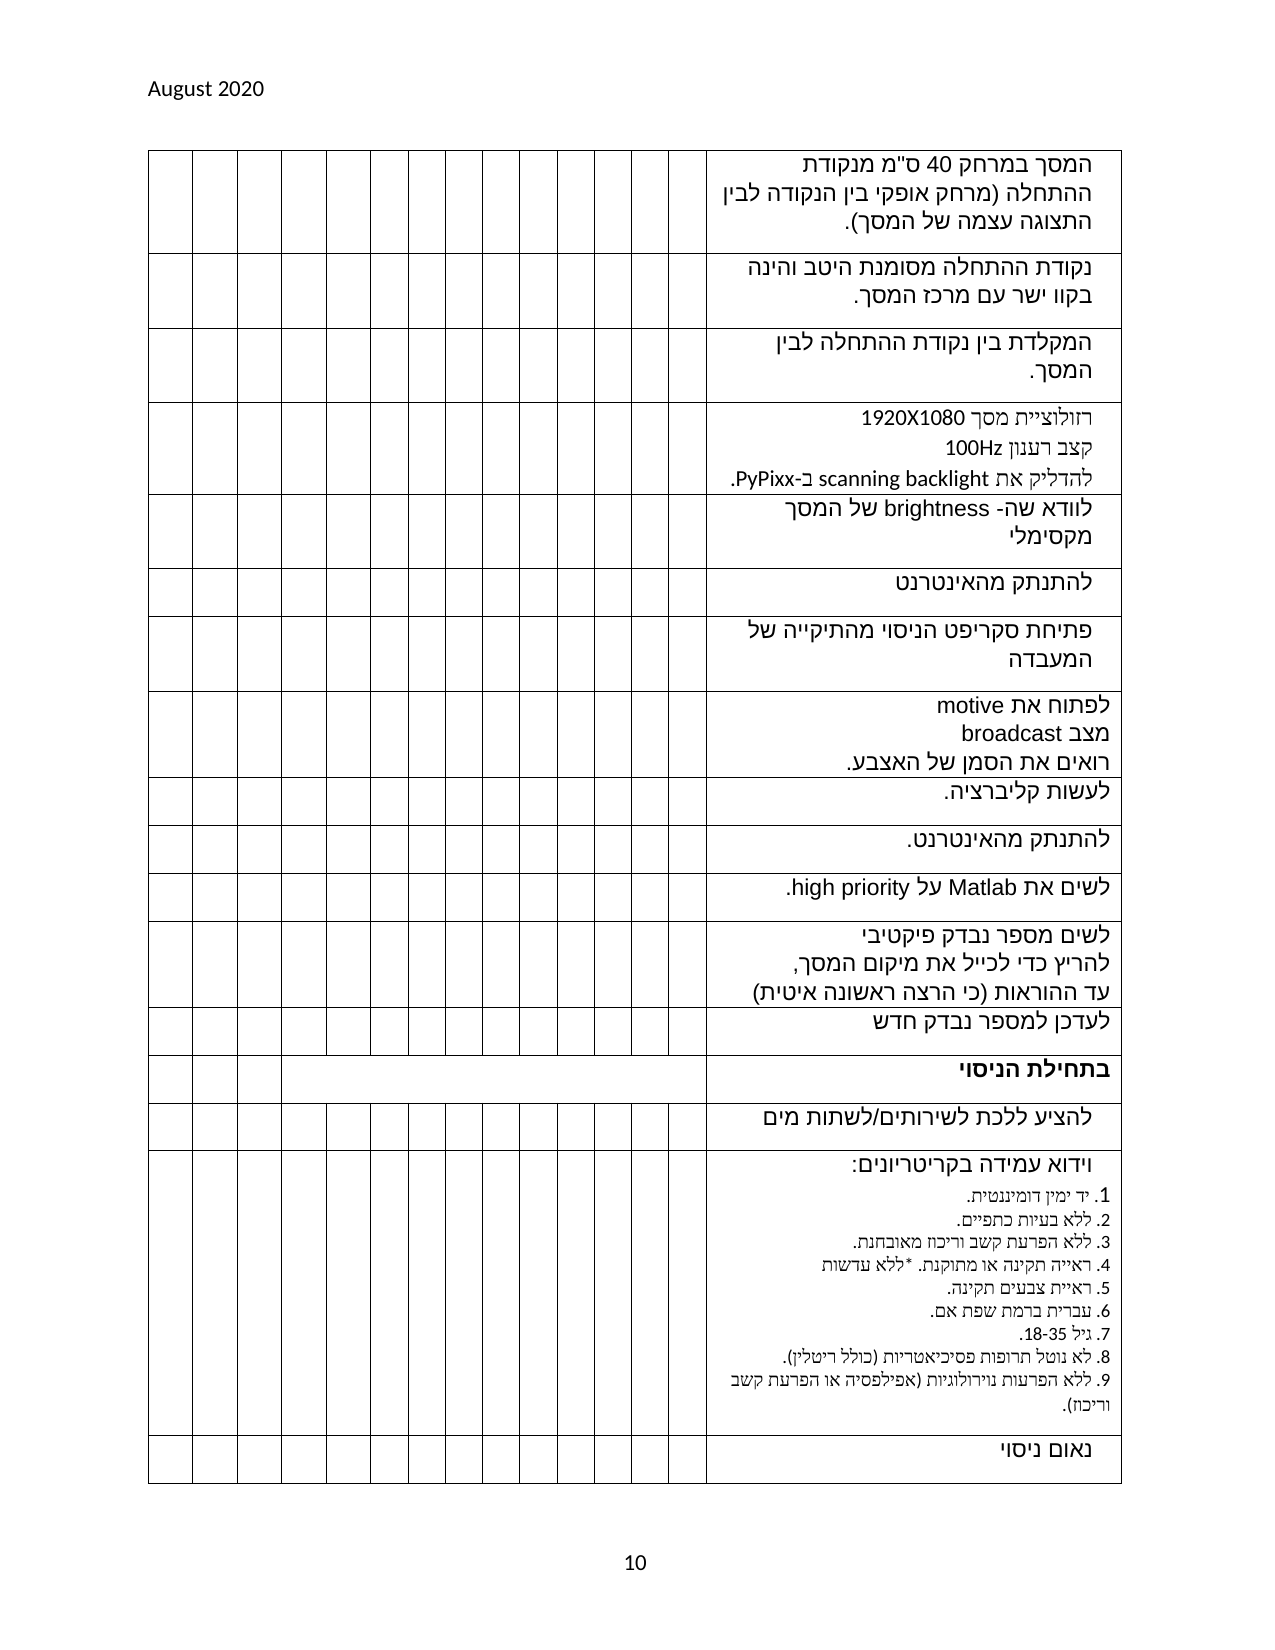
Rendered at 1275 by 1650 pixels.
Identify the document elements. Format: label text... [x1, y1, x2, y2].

table_cell [595, 1104, 631, 1150]
table_cell [327, 922, 370, 1007]
table_cell [282, 1008, 326, 1055]
table_cell [409, 922, 445, 1007]
table_cell [149, 403, 192, 494]
table_cell [409, 1104, 445, 1150]
table_cell [446, 254, 482, 328]
table_cell [558, 569, 594, 616]
table_cell [149, 495, 192, 568]
table_cell [371, 1436, 408, 1482]
table_cell [282, 569, 326, 616]
table_cell [483, 617, 519, 691]
table_cell [238, 617, 281, 691]
table_cell [520, 874, 557, 921]
table_cell [149, 569, 192, 616]
table_cell [446, 874, 482, 921]
table_cell [520, 495, 557, 568]
table_cell [282, 692, 326, 777]
table_cell [446, 569, 482, 616]
table_cell [483, 826, 519, 873]
table_cell [483, 495, 519, 568]
table_cell [409, 254, 445, 328]
table_cell [632, 569, 668, 616]
table_cell [282, 874, 326, 921]
table_cell [483, 569, 519, 616]
table_cell [193, 569, 237, 616]
table_cell [669, 403, 706, 494]
table_cell [371, 692, 408, 777]
table_cell [520, 826, 557, 873]
table_cell [327, 329, 370, 402]
table_cell [558, 692, 594, 777]
table_cell [409, 569, 445, 616]
table_cell [327, 569, 370, 616]
table_cell לשים את Matlab על high priority. [707, 874, 1121, 921]
table_cell [669, 1151, 706, 1434]
table_cell [371, 495, 408, 568]
table_cell [558, 617, 594, 691]
table_cell [558, 874, 594, 921]
table_cell נאום ניסוי [707, 1436, 1121, 1482]
table_cell [371, 1151, 408, 1434]
table_cell [238, 1436, 281, 1482]
table_cell [558, 403, 594, 494]
table_cell [371, 874, 408, 921]
table_cell [193, 826, 237, 873]
table_cell [669, 826, 706, 873]
table_cell [520, 1104, 557, 1150]
table_cell [483, 254, 519, 328]
table_cell [595, 826, 631, 873]
table_cell [446, 1008, 482, 1055]
table_cell [371, 617, 408, 691]
table_cell [558, 329, 594, 402]
table_cell [632, 826, 668, 873]
table_cell [238, 569, 281, 616]
table_cell [371, 151, 408, 253]
table_cell [446, 922, 482, 1007]
table_cell [520, 254, 557, 328]
table_cell [327, 692, 370, 777]
table_cell [193, 495, 237, 568]
table_cell [409, 826, 445, 873]
table_cell בתחילת הניסוי [707, 1056, 1121, 1102]
table_cell [595, 329, 631, 402]
table_cell [483, 1436, 519, 1482]
table_cell [595, 874, 631, 921]
table_cell [558, 1436, 594, 1482]
table_cell [409, 329, 445, 402]
table_cell [327, 1008, 370, 1055]
table_cell [669, 778, 706, 825]
table_cell [669, 1008, 706, 1055]
table_cell [193, 617, 237, 691]
table_cell [446, 692, 482, 777]
table_cell [409, 1008, 445, 1055]
table_cell [282, 403, 326, 494]
table_cell [558, 1008, 594, 1055]
table_cell [238, 1151, 281, 1434]
table_cell [149, 1056, 192, 1102]
table_cell [669, 1436, 706, 1482]
table_cell לוודא שה- brightness של המסך מקסימלי [707, 495, 1121, 568]
table_cell [327, 1151, 370, 1434]
table_cell [149, 874, 192, 921]
table_cell [238, 1008, 281, 1055]
table_cell [238, 254, 281, 328]
table_cell [595, 403, 631, 494]
table_cell [520, 1436, 557, 1482]
table_cell [446, 617, 482, 691]
table_cell [149, 1436, 192, 1482]
table_cell [409, 151, 445, 253]
table_cell [282, 495, 326, 568]
table_cell [149, 826, 192, 873]
table_cell [193, 151, 237, 253]
table_cell [669, 151, 706, 253]
table_cell [193, 1008, 237, 1055]
table_cell [193, 1056, 237, 1102]
table_cell [520, 151, 557, 253]
table_cell [446, 1436, 482, 1482]
table_cell [327, 151, 370, 253]
table_cell [483, 1104, 519, 1150]
table_cell [238, 403, 281, 494]
table_cell [669, 1104, 706, 1150]
table_cell [282, 151, 326, 253]
table_cell [409, 778, 445, 825]
table_cell [371, 403, 408, 494]
table_cell [149, 778, 192, 825]
table_cell [632, 1436, 668, 1482]
table_cell [558, 254, 594, 328]
table_cell [669, 922, 706, 1007]
table_cell [446, 403, 482, 494]
table_cell [483, 692, 519, 777]
table_cell פתיחת סקריפט הניסוי מהתיקייה של המעבדה [707, 617, 1121, 691]
table_cell [193, 403, 237, 494]
table_cell [371, 826, 408, 873]
table_cell [193, 329, 237, 402]
table_cell [446, 329, 482, 402]
table_cell [327, 495, 370, 568]
table_cell [632, 1008, 668, 1055]
table_cell [282, 1056, 706, 1102]
table_cell [446, 151, 482, 253]
table_cell [193, 1104, 237, 1150]
table_cell [282, 329, 326, 402]
table_cell [446, 1151, 482, 1434]
table_cell [327, 403, 370, 494]
table_cell [520, 403, 557, 494]
table_cell [149, 254, 192, 328]
table_cell [327, 778, 370, 825]
table_cell [595, 778, 631, 825]
table_cell [520, 1008, 557, 1055]
table_cell [409, 495, 445, 568]
table_cell נקודת ההתחלה מסומנת היטב והינה בקוו ישר עם מרכז המסך. [707, 254, 1121, 328]
table_cell [632, 495, 668, 568]
table_cell [669, 329, 706, 402]
table_cell [282, 617, 326, 691]
table_cell [632, 617, 668, 691]
table_cell [632, 1104, 668, 1150]
table_cell [409, 403, 445, 494]
table_cell [669, 254, 706, 328]
table_cell [595, 692, 631, 777]
table_cell [238, 329, 281, 402]
table_cell המסך במרחק 40 ס"מ מנקודת ההתחלה (מרחק אופקי בין הנקודה לבין התצוגה עצמה של המסך). [707, 151, 1121, 253]
table_cell [149, 617, 192, 691]
table_cell [238, 778, 281, 825]
table_cell [558, 1151, 594, 1434]
table_cell [238, 151, 281, 253]
table_cell [282, 922, 326, 1007]
table_cell [483, 874, 519, 921]
table_cell [149, 922, 192, 1007]
table_cell [520, 692, 557, 777]
table_cell [669, 874, 706, 921]
table_cell [238, 1056, 281, 1102]
table_cell [483, 403, 519, 494]
table_cell להציע ללכת לשירותים/לשתות מים [707, 1104, 1121, 1150]
table_cell [595, 617, 631, 691]
table_cell [632, 254, 668, 328]
table_cell [327, 874, 370, 921]
table_cell [371, 922, 408, 1007]
table_cell [282, 1104, 326, 1150]
table_cell [632, 778, 668, 825]
table_cell [595, 569, 631, 616]
table_cell [520, 617, 557, 691]
table_cell [483, 778, 519, 825]
table_cell [409, 874, 445, 921]
table_cell [238, 495, 281, 568]
table_cell [558, 151, 594, 253]
table_cell [632, 1151, 668, 1434]
table_cell [193, 778, 237, 825]
table_cell [669, 569, 706, 616]
table_cell [483, 1151, 519, 1434]
table_cell [371, 1008, 408, 1055]
table_cell [327, 254, 370, 328]
table_cell [446, 826, 482, 873]
table_cell [149, 329, 192, 402]
table_cell לפתוח את motive מצב broadcast רואים את הסמן של האצבע. [707, 692, 1121, 777]
table_cell [282, 1436, 326, 1482]
table_cell [193, 874, 237, 921]
table_cell [238, 874, 281, 921]
table_cell [193, 254, 237, 328]
table_cell [149, 1104, 192, 1150]
table_cell [149, 692, 192, 777]
table_cell [595, 1151, 631, 1434]
table_cell [409, 1436, 445, 1482]
table_cell [409, 692, 445, 777]
table_cell [371, 1104, 408, 1150]
table_cell [193, 692, 237, 777]
table_cell [193, 922, 237, 1007]
table_cell [149, 1151, 192, 1434]
table_cell להתנתק מהאינטרנט. [707, 826, 1121, 873]
table_cell [282, 826, 326, 873]
table_cell [558, 826, 594, 873]
table_cell [282, 778, 326, 825]
table_cell [632, 874, 668, 921]
table_cell [371, 254, 408, 328]
table_cell וידוא עמידה בקריטריונים: 1. יד ימין דומיננטית. 2. ללא בעיות כתפיים. 3. ללא הפרעת קשב וריכוז מאובחנת. 4. ראייה תקינה או מתוקנת. *ללא עדשות 5. ראיית צבעים תקינה. 6. עברית ברמת שפת אם. 7. גיל 18-35. 8. לא נוטל תרופות פסיכיאטריות (כולל ריטלין). 9. ללא הפרעות נוירולוגיות (אפילפסיה או הפרעת קשב וריכוז). [707, 1151, 1121, 1434]
table_cell [149, 1008, 192, 1055]
table_cell [371, 778, 408, 825]
table_cell לעדכן למספר נבדק חדש [707, 1008, 1121, 1055]
table_cell [558, 1104, 594, 1150]
table_cell [595, 922, 631, 1007]
table_cell לעשות קליברציה. [707, 778, 1121, 825]
table_cell [595, 1008, 631, 1055]
table_cell [483, 1008, 519, 1055]
table_cell [520, 329, 557, 402]
table_cell [595, 151, 631, 253]
table_cell [632, 922, 668, 1007]
table_cell [669, 617, 706, 691]
table_cell [483, 329, 519, 402]
table_cell [327, 826, 370, 873]
table_cell [483, 151, 519, 253]
table_cell [558, 922, 594, 1007]
table_cell רזולוציית מסך 1920X1080 קצב רענון 100Hz להדליק את scanning backlight ב-PyPixx. [707, 403, 1121, 494]
table_cell [632, 151, 668, 253]
table_cell [558, 495, 594, 568]
table_cell [193, 1436, 237, 1482]
table_cell [520, 922, 557, 1007]
table_cell [238, 692, 281, 777]
table_cell [595, 254, 631, 328]
table_cell [632, 403, 668, 494]
table_cell [371, 569, 408, 616]
table_cell [669, 495, 706, 568]
table_cell [409, 1151, 445, 1434]
table_cell [632, 692, 668, 777]
table_cell [595, 1436, 631, 1482]
table_cell [520, 778, 557, 825]
table_cell [149, 151, 192, 253]
table_cell לשים מספר נבדק פיקטיבי להריץ כדי לכייל את מיקום המסך, עד ההוראות (כי הרצה ראשונה איטית) [707, 922, 1121, 1007]
table_cell [282, 254, 326, 328]
table_cell [632, 329, 668, 402]
table_cell [238, 922, 281, 1007]
table_cell [409, 617, 445, 691]
table_cell [520, 569, 557, 616]
table_cell [327, 1436, 370, 1482]
table_cell [193, 1151, 237, 1434]
table_cell [282, 1151, 326, 1434]
table_cell [238, 1104, 281, 1150]
table_cell [483, 922, 519, 1007]
table_cell להתנתק מהאינטרנט [707, 569, 1121, 616]
table_cell [327, 1104, 370, 1150]
table_cell [327, 617, 370, 691]
table_cell [371, 329, 408, 402]
table_cell [238, 826, 281, 873]
table_cell [446, 495, 482, 568]
table_cell המקלדת בין נקודת ההתחלה לבין המסך. [707, 329, 1121, 402]
table_cell [446, 1104, 482, 1150]
table_cell [595, 495, 631, 568]
table_cell [446, 778, 482, 825]
table_cell [669, 692, 706, 777]
table_cell [520, 1151, 557, 1434]
table_cell [558, 778, 594, 825]
